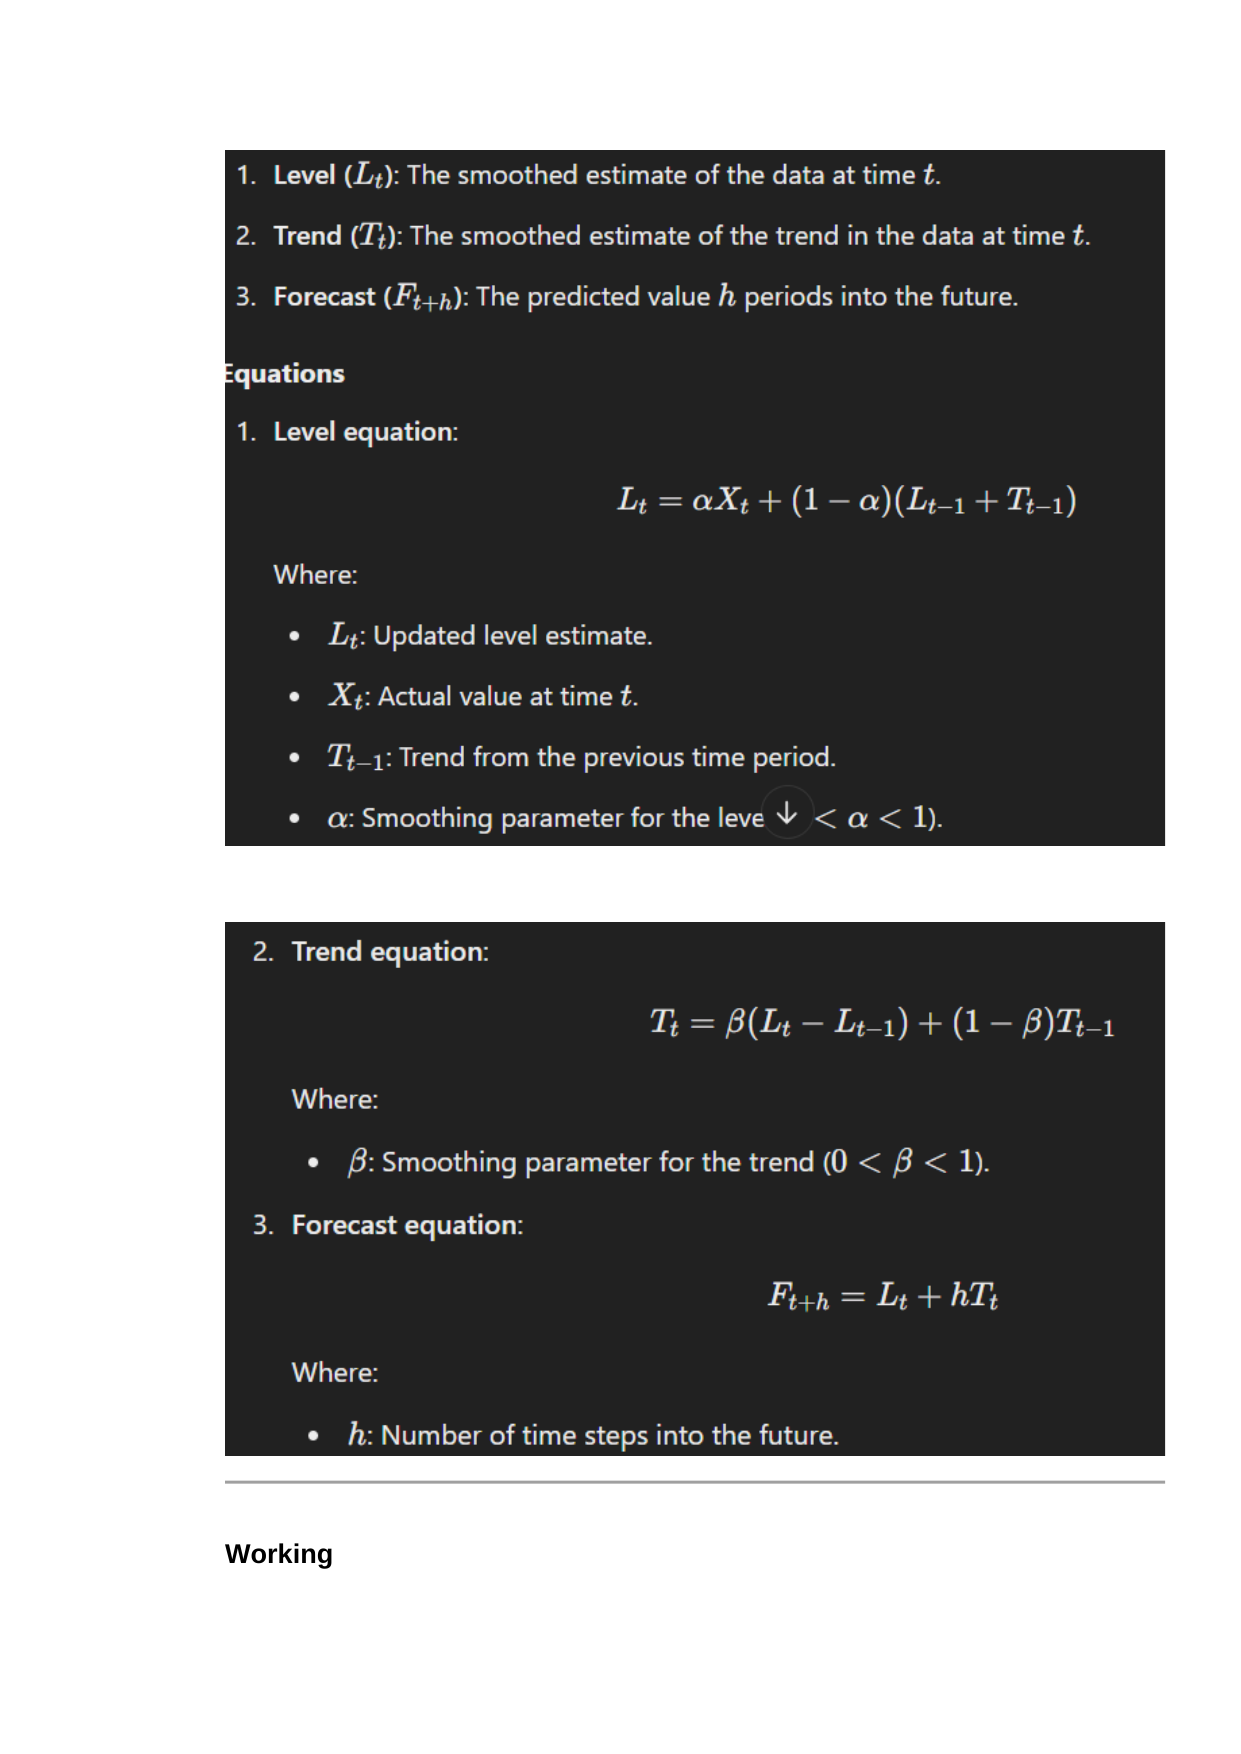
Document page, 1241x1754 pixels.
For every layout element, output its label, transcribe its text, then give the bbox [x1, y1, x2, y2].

picture [225, 150, 1166, 846]
subtitle Working [225, 1538, 1090, 1569]
picture [225, 922, 1166, 1456]
